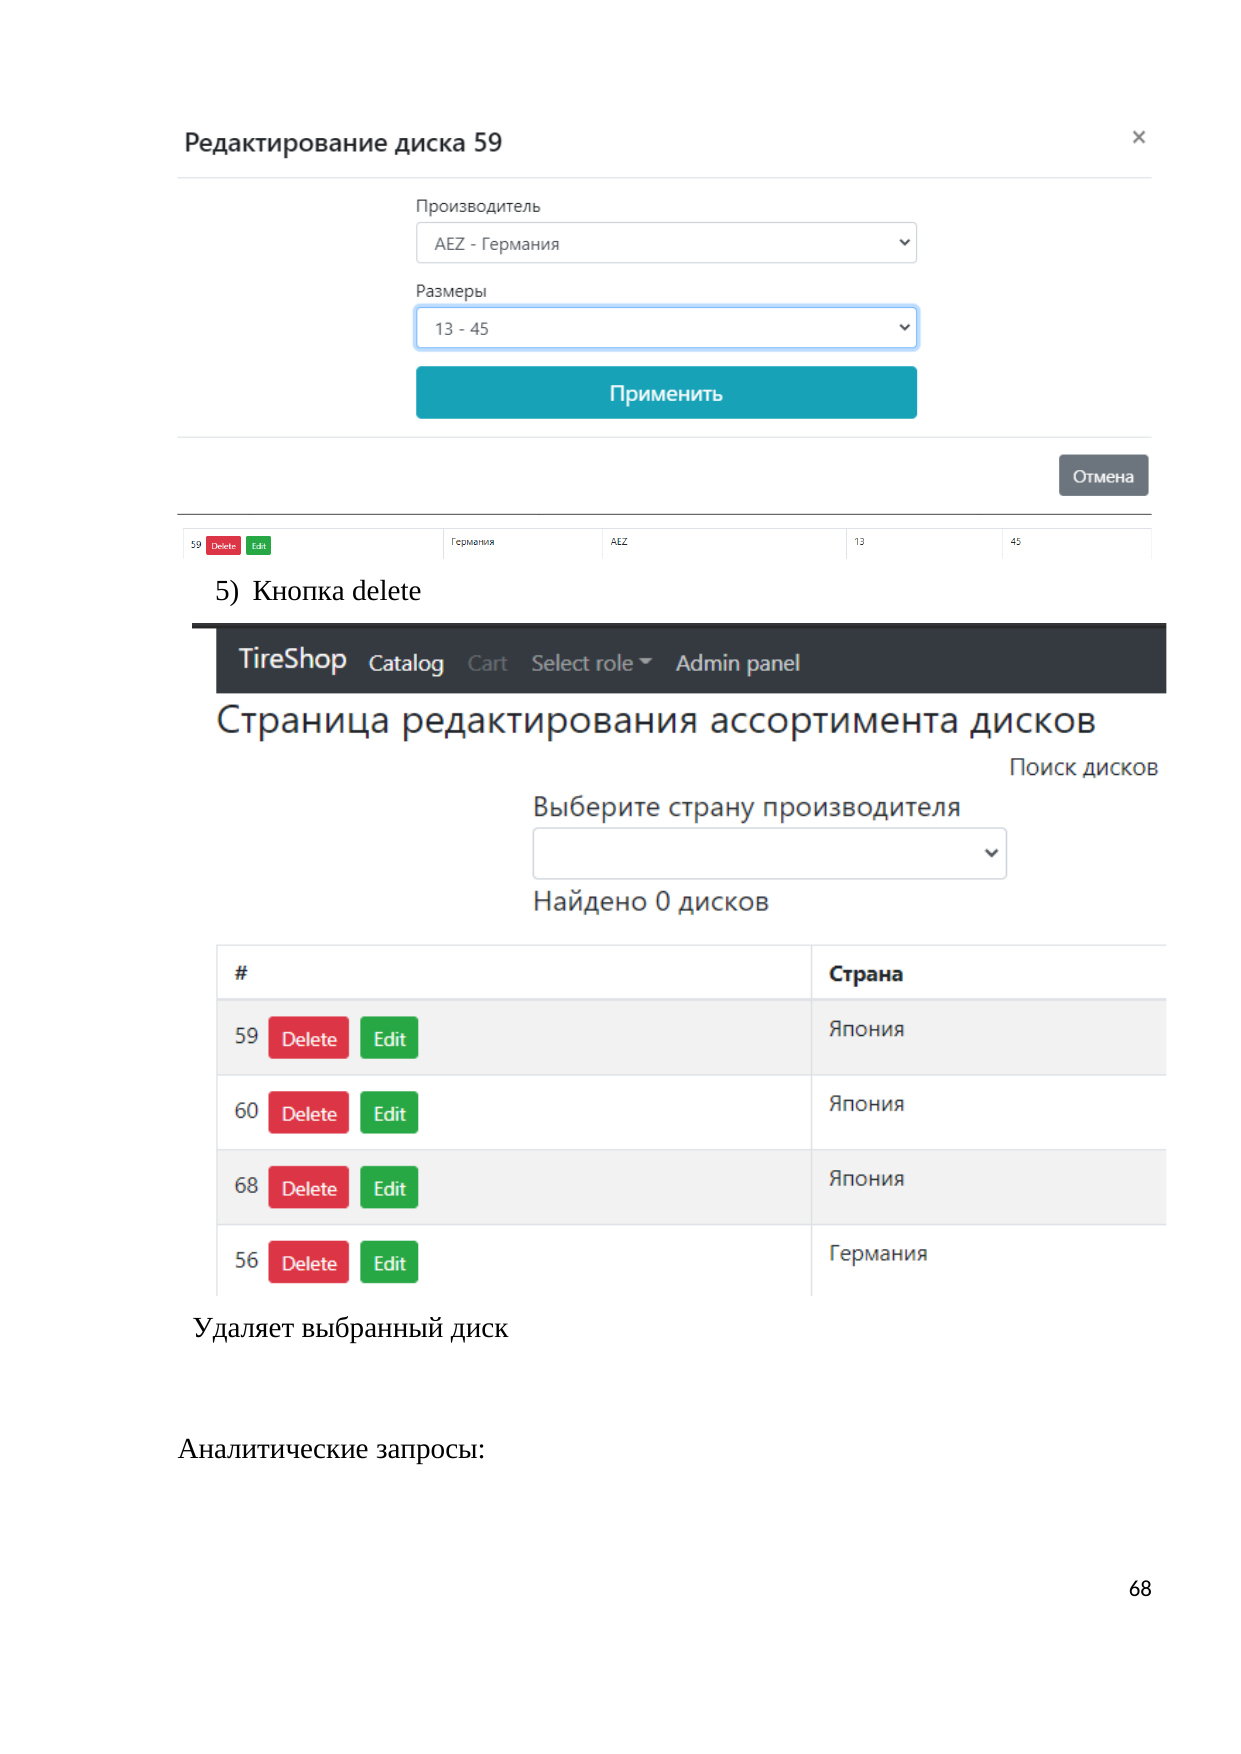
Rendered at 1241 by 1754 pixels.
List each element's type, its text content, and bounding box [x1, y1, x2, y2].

picture [177, 118, 1152, 515]
text Аналитические запросы: [177, 1431, 1152, 1465]
list Удаляет выбранный диск [192, 1310, 1152, 1343]
picture [192, 623, 1167, 1296]
list Кнопка delete [215, 573, 1152, 607]
picture [177, 528, 1152, 559]
